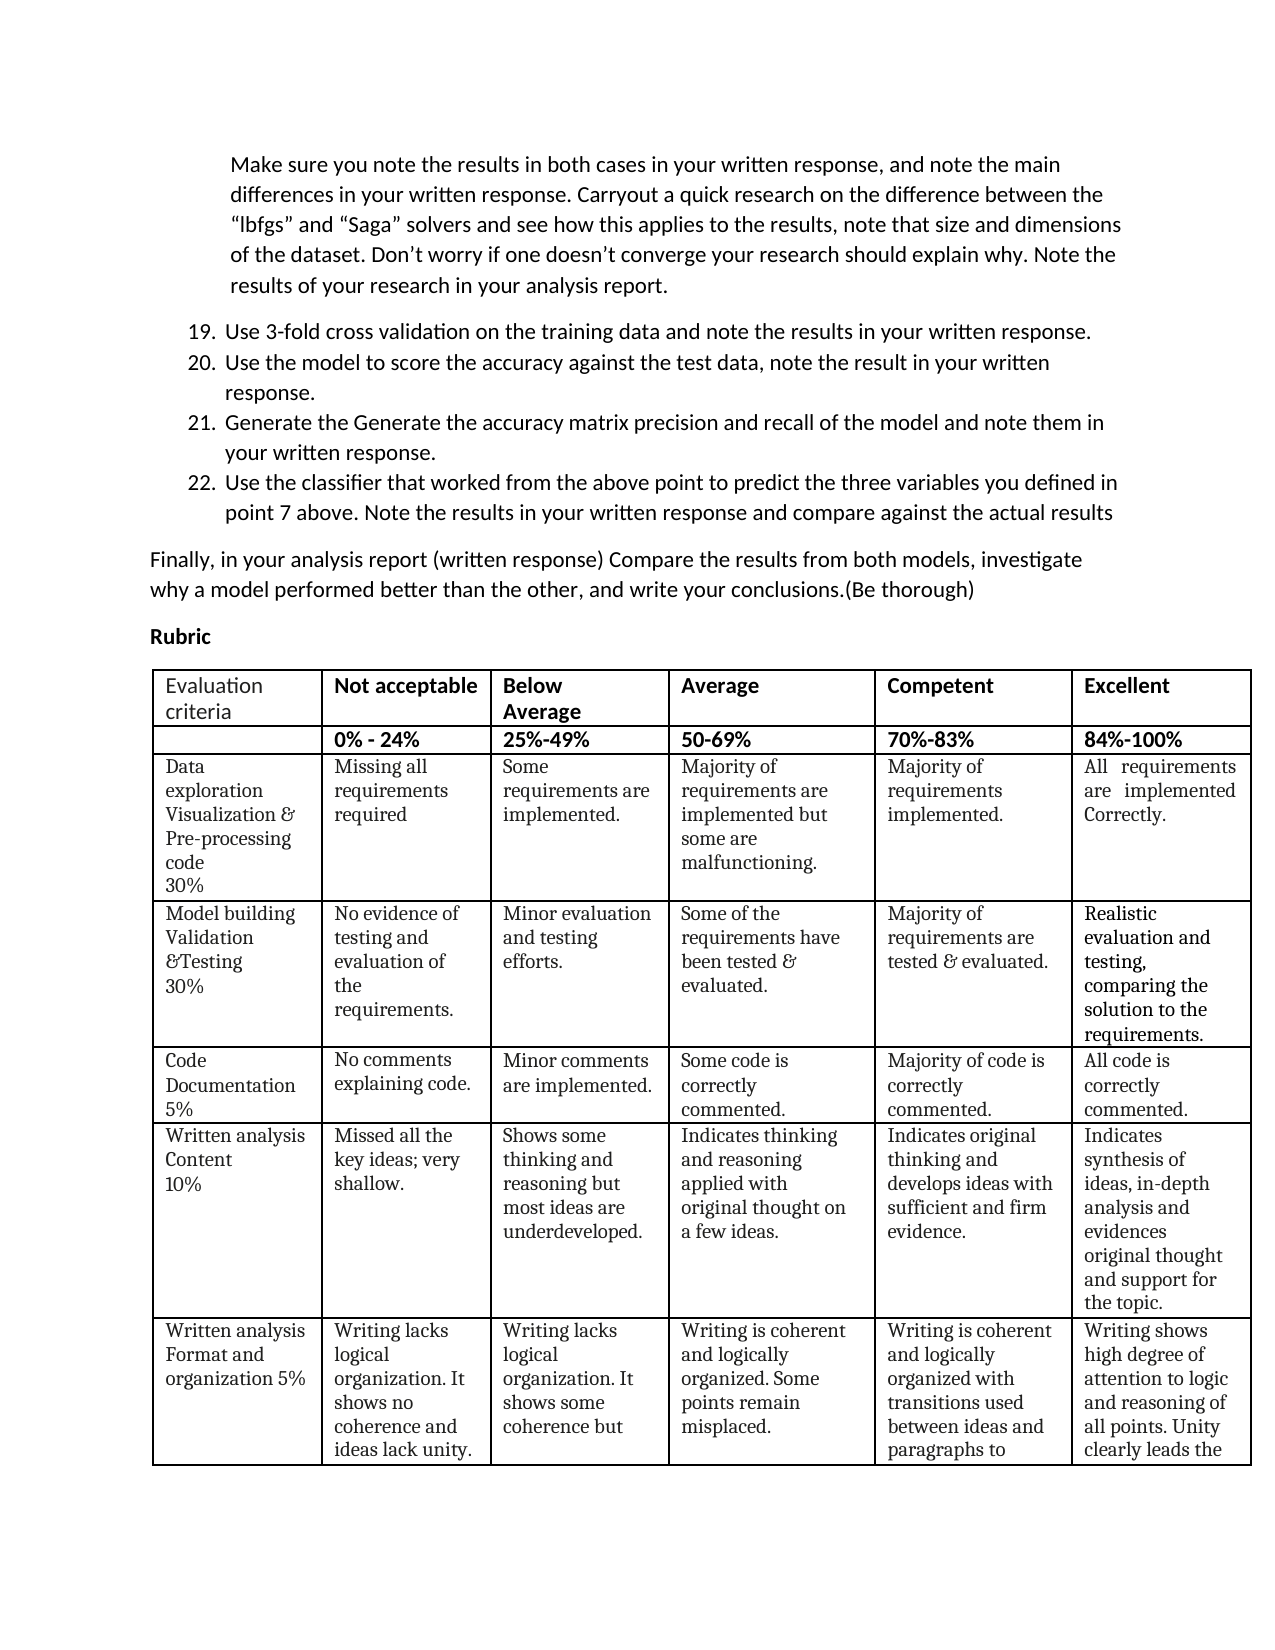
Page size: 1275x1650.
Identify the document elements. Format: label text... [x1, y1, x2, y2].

table_cell Shows some thinking and reasoning but most ideas are underdeveloped. [492, 1124, 668, 1317]
table_cell All requirements are implemented Correctly. [1073, 755, 1250, 899]
table_cell Majority of requirements are tested & evaluated. [876, 902, 1071, 1046]
table_cell [154, 727, 321, 753]
table_cell 0% - 24% [323, 727, 490, 753]
table_header Not acceptable [323, 671, 490, 725]
list Use the classifier that worked from the above point to predict the three variables you defined in point 7 above. Note the results in your written response and compare against the actual results [187, 468, 1120, 526]
text Make sure you note the results in both cases in your written response, and note the main differences in your written response. Carryout a quick research on the difference between the “lbfgs” and “Saga” solvers and see how this applies to the results, note that size and dimensions of the dataset. Don’t worry if one doesn’t converge your research should explain why. Note the results of your research in your analysis report. [230, 150, 1125, 299]
table_cell Writing shows high degree of attention to logic and reasoning of all points. Unity clearly leads the [1073, 1319, 1250, 1463]
table_cell Some requirements are implemented. [492, 755, 668, 899]
table_cell Indicates original thinking and develops ideas with sufficient and firm evidence. [876, 1124, 1071, 1317]
table_cell No evidence of testing and evaluation of the requirements. [323, 902, 490, 1046]
table_cell Writing is coherent and logically organized with transitions used between ideas and paragraphs to [876, 1319, 1071, 1463]
table_cell Writing is coherent and logically organized. Some points remain misplaced. [670, 1319, 874, 1463]
table_cell Majority of requirements are implemented but some are malfunctioning. [670, 755, 874, 899]
subtitle Rubric [150, 622, 1262, 650]
table_cell No comments explaining code. [323, 1048, 490, 1122]
table_cell Missed all the key ideas; very shallow. [323, 1124, 490, 1317]
table_cell 70%-83% [876, 727, 1071, 753]
table_header Average [670, 671, 874, 725]
table_cell Writing lacks logical organization. It shows some coherence but [492, 1319, 668, 1463]
table_cell Model building Validation &Testing 30% [154, 902, 321, 1046]
table_cell 50-69% [670, 727, 874, 753]
table_cell Majority of requirements implemented. [876, 755, 1071, 899]
list Use the model to score the accuracy against the test data, note the result in your written response. [187, 348, 1053, 406]
table_cell Written analysis Content 10% [154, 1124, 321, 1317]
table_cell 84%-100% [1073, 727, 1250, 753]
table_header Below Average [492, 671, 668, 725]
table_cell Data exploration Visualization & Pre-processing code 30% [154, 755, 321, 899]
table_cell Minor comments are implemented. [492, 1048, 668, 1122]
table_cell Majority of code is correctly commented. [876, 1048, 1071, 1122]
table_cell Code Documentation 5% [154, 1048, 321, 1122]
table_cell All code is correctly commented. [1073, 1048, 1250, 1122]
table_header Competent [876, 671, 1071, 725]
list Use 3-fold cross validation on the training data and note the results in your written response. [187, 317, 1262, 345]
table_cell Indicates thinking and reasoning applied with original thought on a few ideas. [670, 1124, 874, 1317]
table_cell Realistic evaluation and testing, comparing the solution to the requirements. [1073, 902, 1250, 1046]
table_cell Missing all requirements required [323, 755, 490, 899]
table_header Evaluation criteria [154, 671, 321, 725]
table_cell Minor evaluation and testing efforts. [492, 902, 668, 1046]
table_header Excellent [1073, 671, 1250, 725]
text Finally, in your analysis report (written response) Compare the results from both models, investigate why a model performed better than the other, and write your conclusions.(Be thorough) [150, 545, 1087, 603]
table_cell 25%-49% [492, 727, 668, 753]
table_cell Some of the requirements have been tested & evaluated. [670, 902, 874, 1046]
table_cell Writing lacks logical organization. It shows no coherence and ideas lack unity. [323, 1319, 490, 1463]
table_cell Indicates synthesis of ideas, in-depth analysis and evidences original thought and support for the topic. [1073, 1124, 1250, 1317]
list Generate the Generate the accuracy matrix precision and recall of the model and note them in your written response. [187, 408, 1106, 466]
table_cell Written analysis Format and organization 5% [154, 1319, 321, 1463]
table_cell Some code is correctly commented. [670, 1048, 874, 1122]
